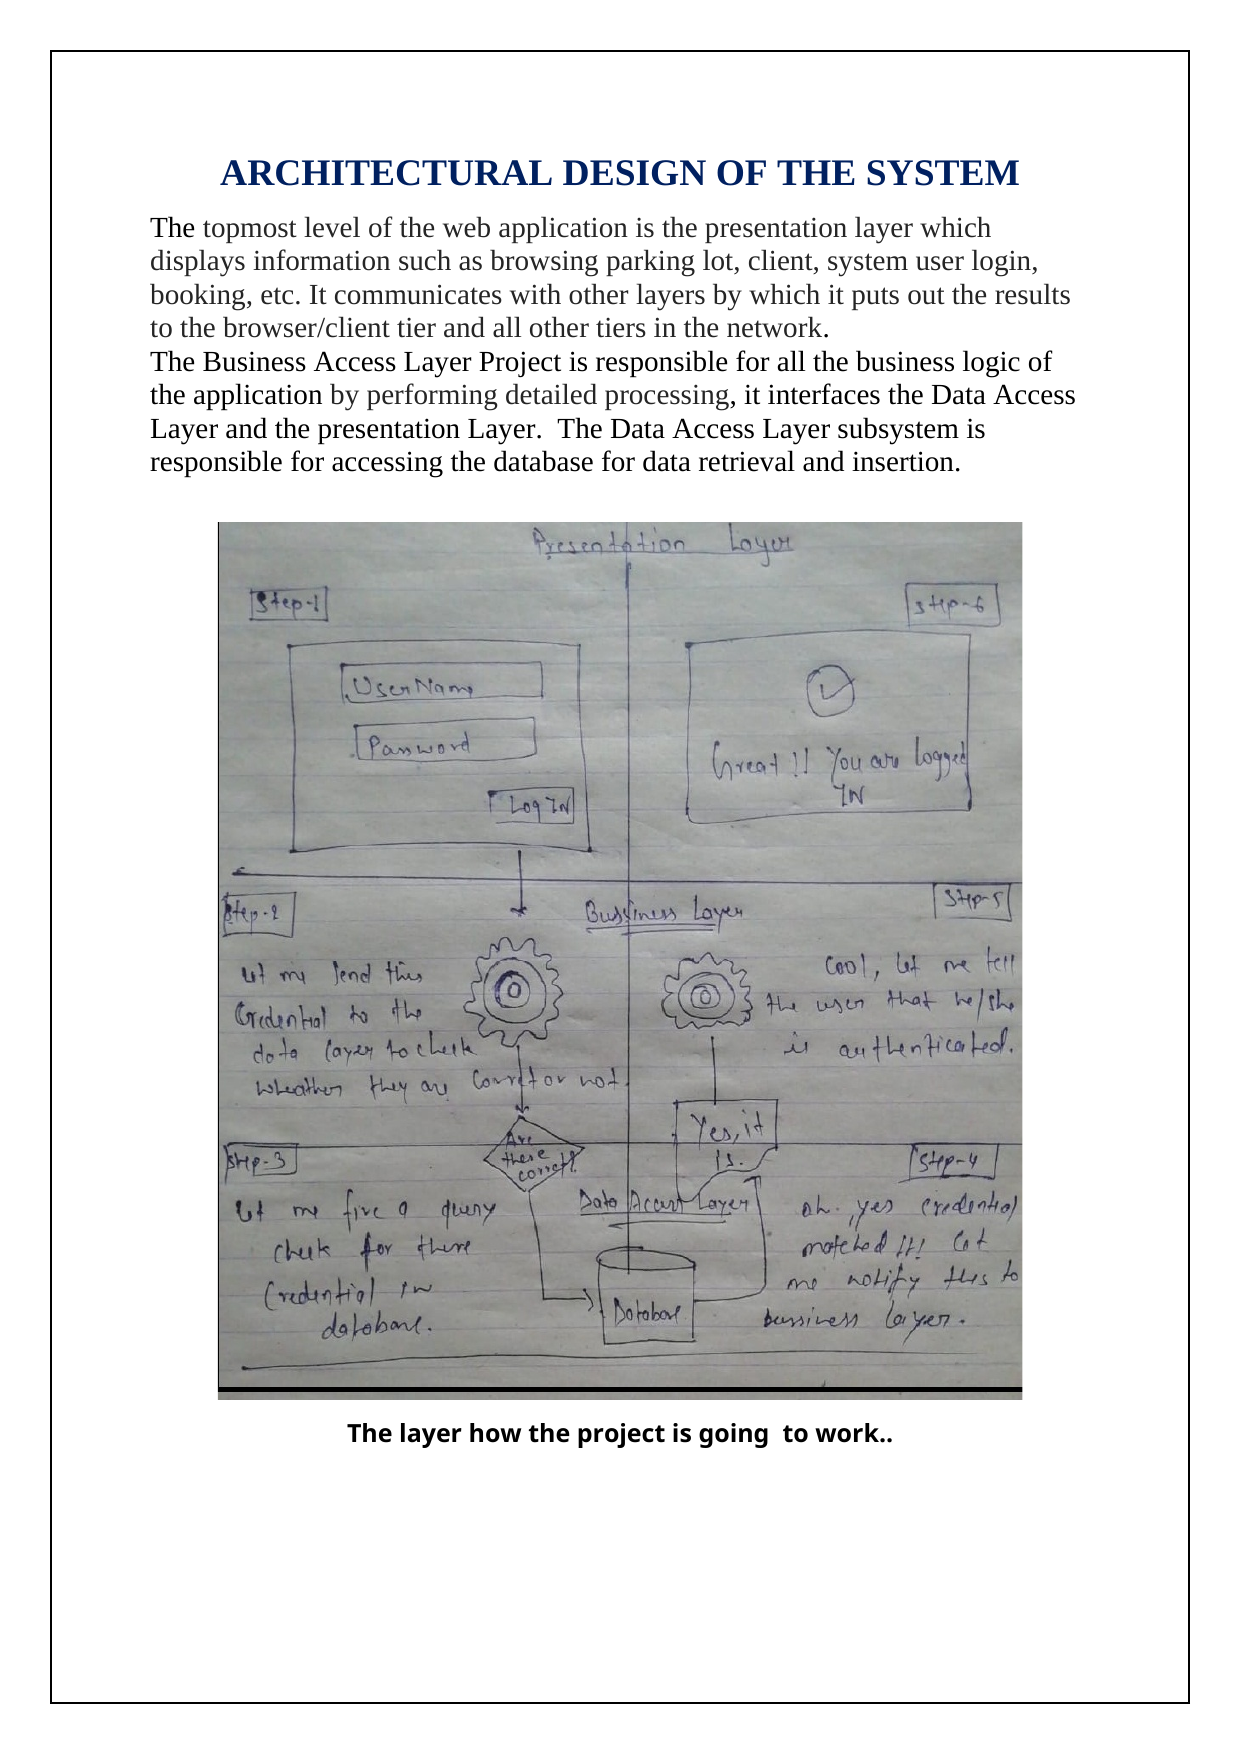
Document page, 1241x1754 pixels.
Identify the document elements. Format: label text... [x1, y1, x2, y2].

picture [217, 522, 1023, 1400]
text The layer how the project is going to work.. [150, 1416, 1090, 1478]
text ARCHITECTURAL DESIGN OF THE SYSTEM [150, 150, 1090, 193]
text The Business Access Layer Project is responsible for all the business logic of the application by performing detailed processing, it interfaces the Data Access Layer and the presentation Layer. The Data Access Layer subsystem is responsible for accessing the database for data retrieval and insertion. [150, 344, 1090, 478]
text The topmost level of the web application is the presentation layer which displays information such as browsing parking lot, client, system user login, booking, etc. It communicates with other layers by which it puts out the results to the browser/client tier and all other tiers in the network. [150, 210, 1090, 344]
